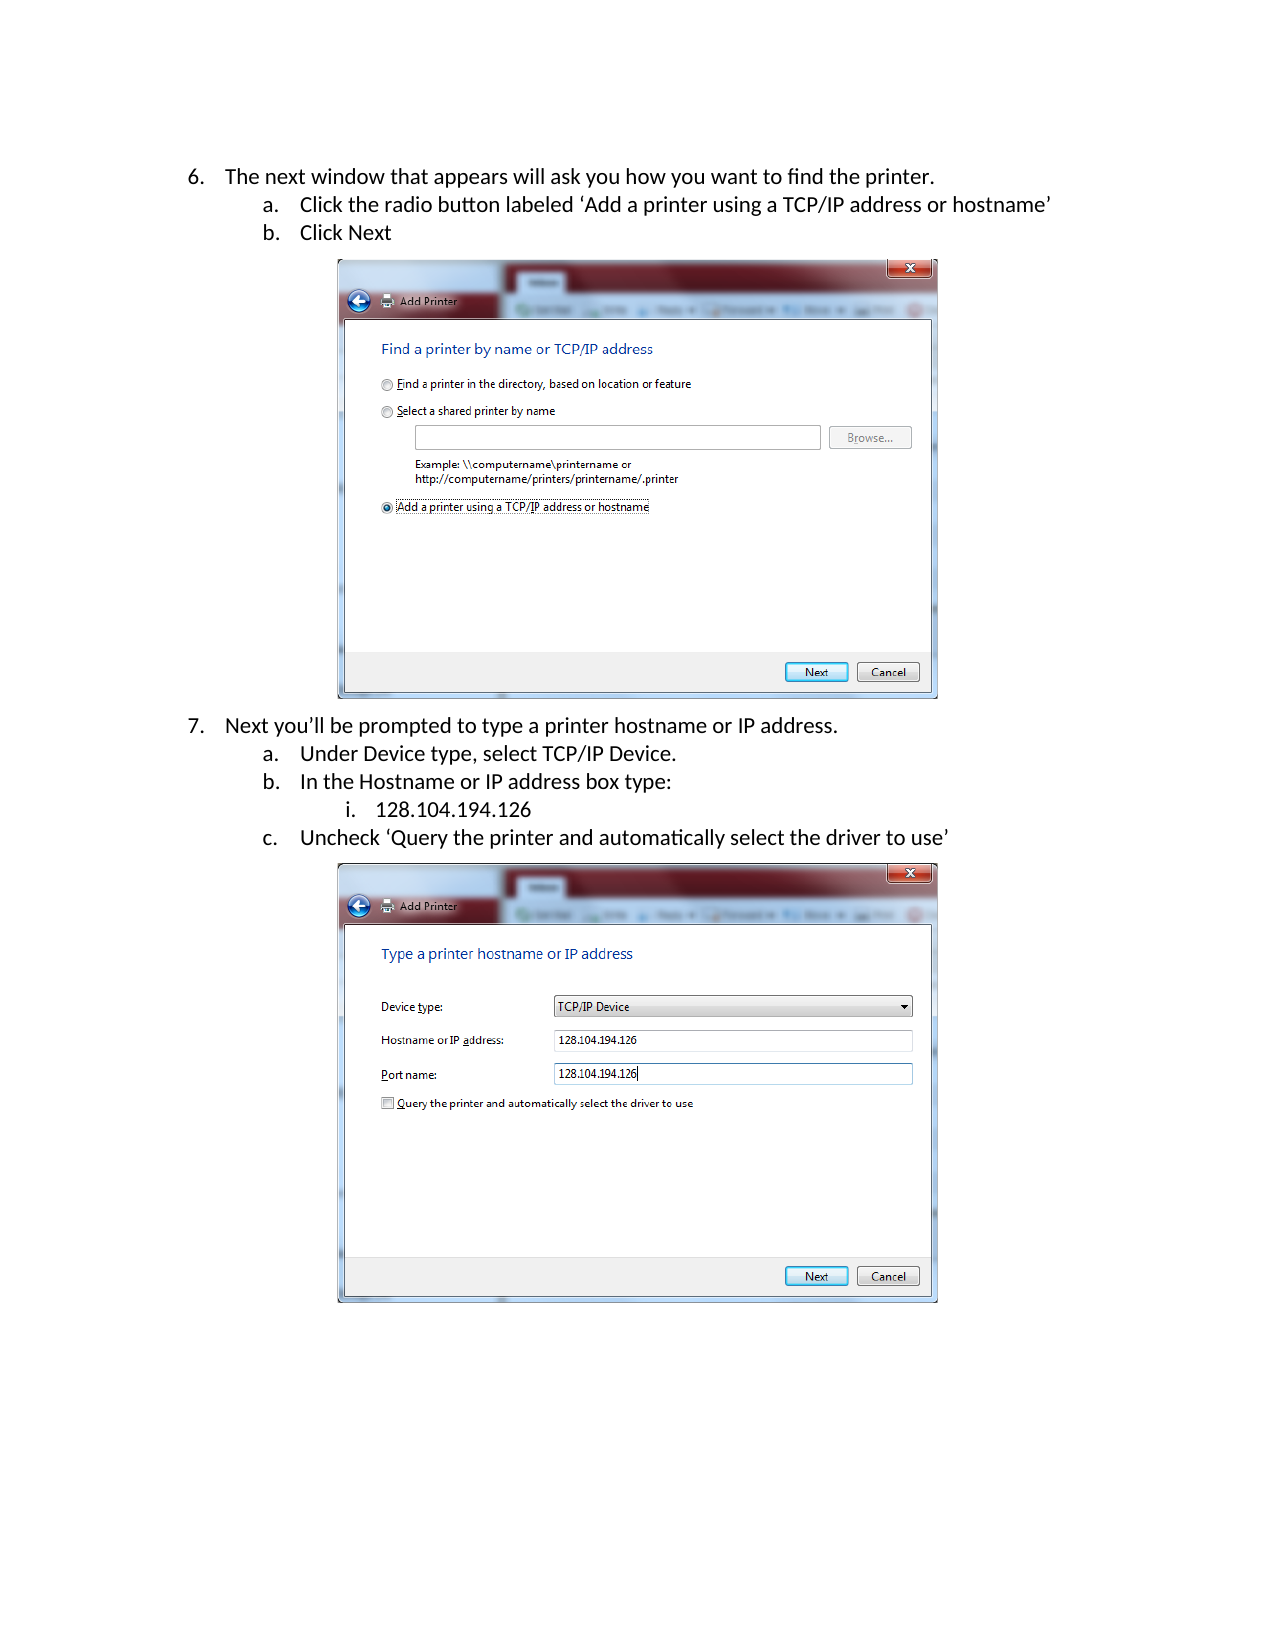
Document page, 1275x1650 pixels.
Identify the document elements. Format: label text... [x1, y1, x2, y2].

list Click Next [262, 218, 1125, 247]
list Click the radio button labeled ‘Add a printer using a TCP/IP address or hostname’ [262, 191, 1125, 218]
list In the Hostname or IP address box type: [262, 767, 1125, 795]
picture [337, 259, 938, 699]
picture [337, 863, 938, 1303]
list Uncheck ‘Query the printer and automatically select the driver to use’ [262, 823, 1125, 851]
list The next window that appears will ask you how you want to find the printer. [187, 162, 1125, 191]
list Under Device type, select TCP/IP Device. [262, 739, 1125, 767]
list 128.104.194.126 [356, 795, 1125, 823]
list Next you’ll be prompted to type a printer hostname or IP address. [187, 711, 1125, 739]
